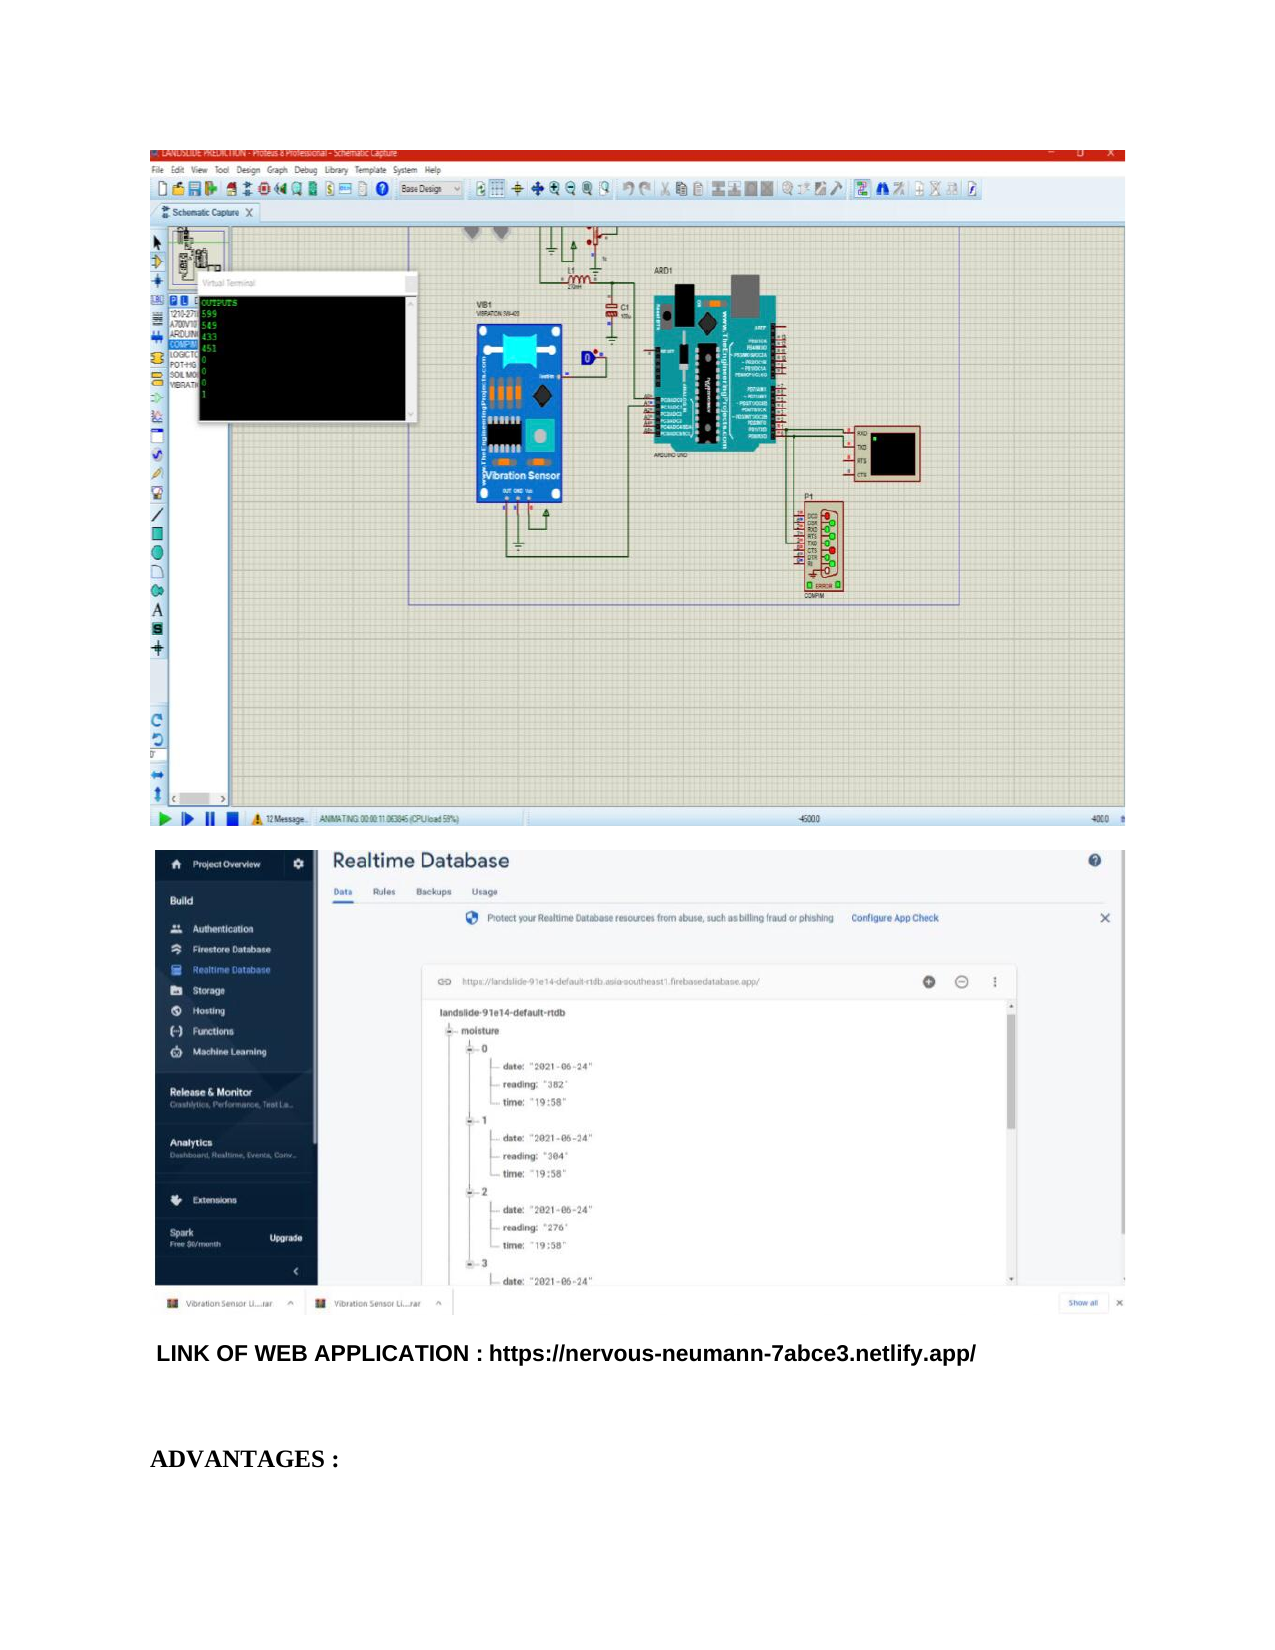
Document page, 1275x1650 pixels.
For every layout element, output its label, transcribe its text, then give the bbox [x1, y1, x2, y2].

text LINK OF WEB APPLICATION : https://nervous-neumann-7abce3.netlify.app/ [150, 1339, 1125, 1366]
picture [150, 150, 1125, 826]
text ADVANTAGES : [150, 1444, 1125, 1473]
picture [150, 850, 1125, 1315]
